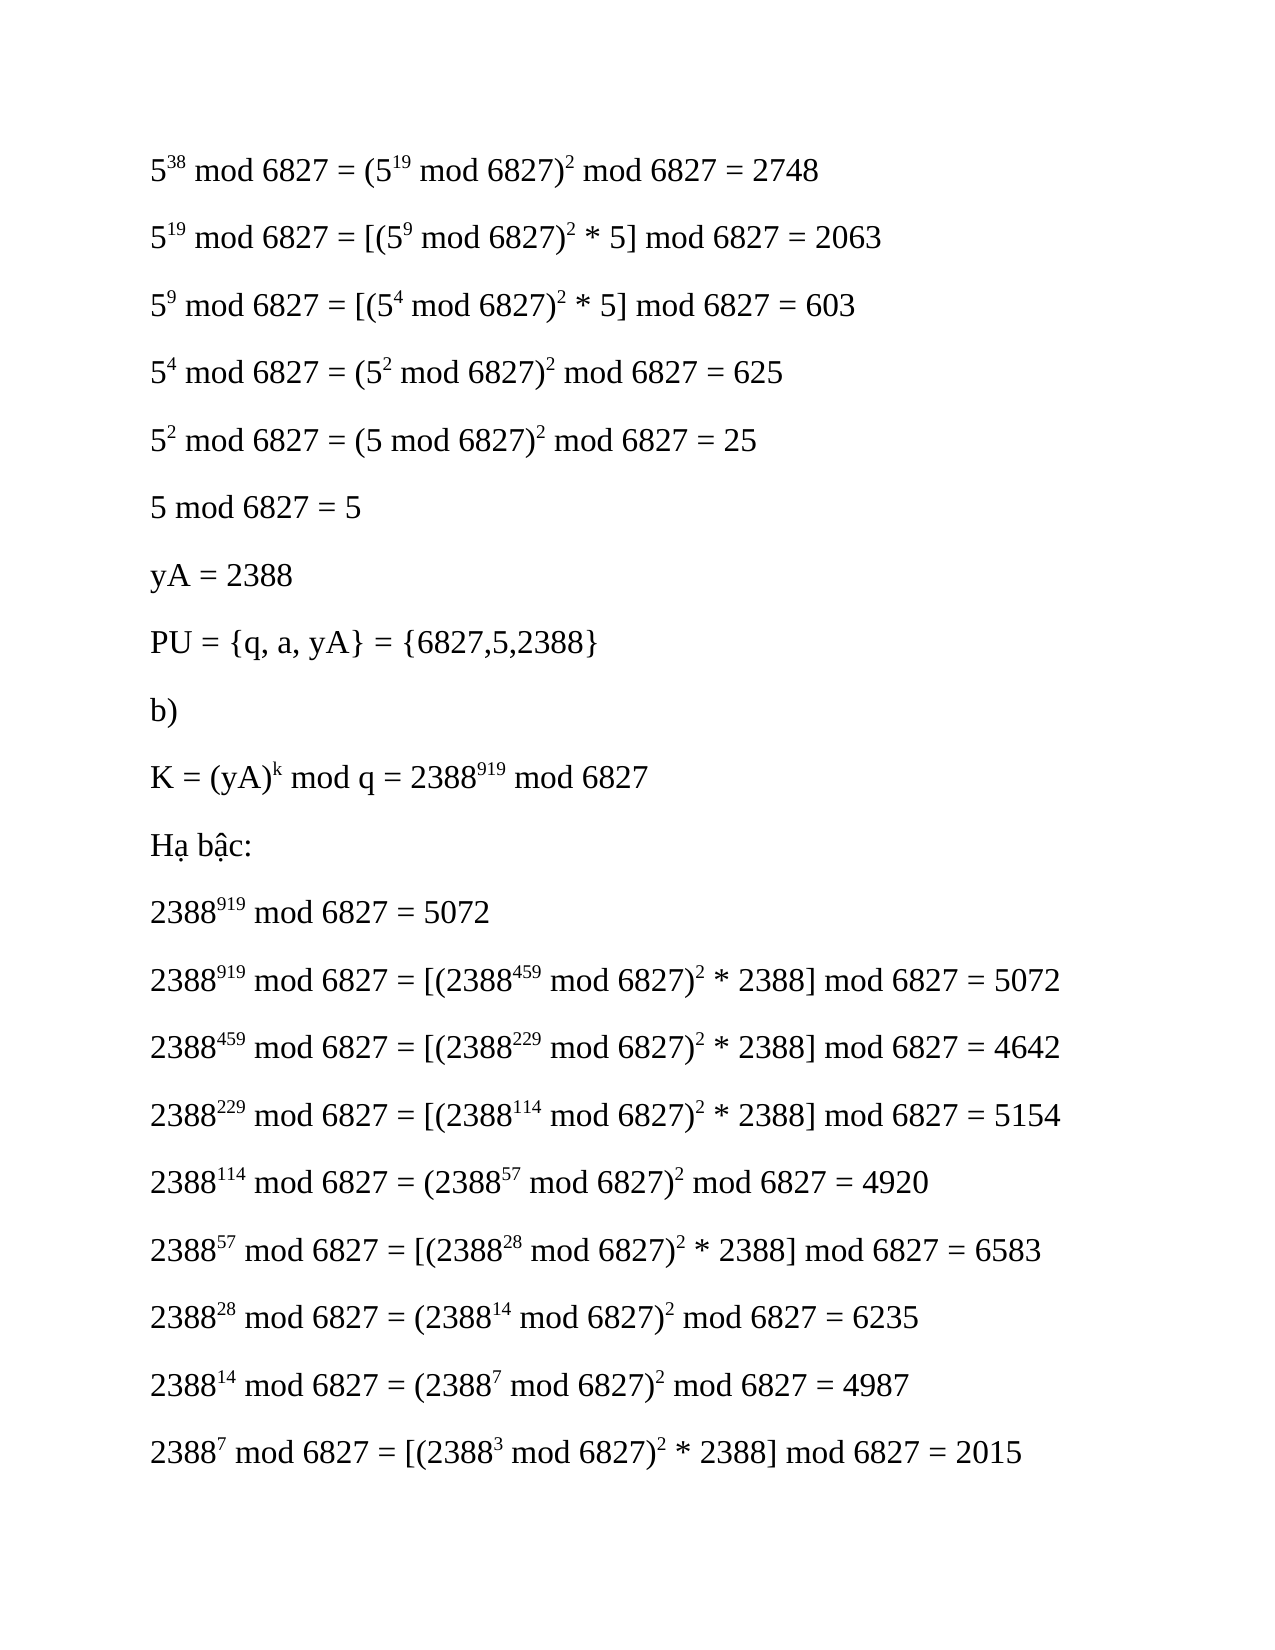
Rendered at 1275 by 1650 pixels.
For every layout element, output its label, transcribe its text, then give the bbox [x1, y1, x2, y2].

text 52 mod 6827 = (5 mod 6827)2 mod 6827 = 25 [150, 420, 1125, 458]
text Hạ bậc: [150, 825, 1125, 863]
text 23887 mod 6827 = [(23883 mod 6827)2 * 2388] mod 6827 = 2015 [150, 1432, 1125, 1471]
text 2388459 mod 6827 = [(2388229 mod 6827)2 * 2388] mod 6827 = 4642 [150, 1027, 1125, 1066]
text 54 mod 6827 = (52 mod 6827)2 mod 6827 = 625 [150, 352, 1125, 391]
text 2388919 mod 6827 = [(2388459 mod 6827)2 * 2388] mod 6827 = 5072 [150, 960, 1125, 998]
text K = (yA)k mod q = 2388919 mod 6827 [150, 757, 1125, 796]
text 238814 mod 6827 = (23887 mod 6827)2 mod 6827 = 4987 [150, 1365, 1125, 1403]
text 59 mod 6827 = [(54 mod 6827)2 * 5] mod 6827 = 603 [150, 285, 1125, 323]
text 519 mod 6827 = [(59 mod 6827)2 * 5] mod 6827 = 2063 [150, 217, 1125, 256]
text 2388919 mod 6827 = 5072 [150, 892, 1125, 931]
text PU = {q, a, yA} = {6827,5,2388} [150, 622, 1125, 661]
text 2388114 mod 6827 = (238857 mod 6827)2 mod 6827 = 4920 [150, 1162, 1125, 1201]
text 5 mod 6827 = 5 [150, 487, 1125, 526]
text 538 mod 6827 = (519 mod 6827)2 mod 6827 = 2748 [150, 150, 1125, 188]
text 238828 mod 6827 = (238814 mod 6827)2 mod 6827 = 6235 [150, 1297, 1125, 1336]
text 238857 mod 6827 = [(238828 mod 6827)2 * 2388] mod 6827 = 6583 [150, 1230, 1125, 1268]
text yA = 2388 [150, 555, 1125, 593]
text b) [150, 690, 1125, 728]
text 2388229 mod 6827 = [(2388114 mod 6827)2 * 2388] mod 6827 = 5154 [150, 1095, 1125, 1133]
